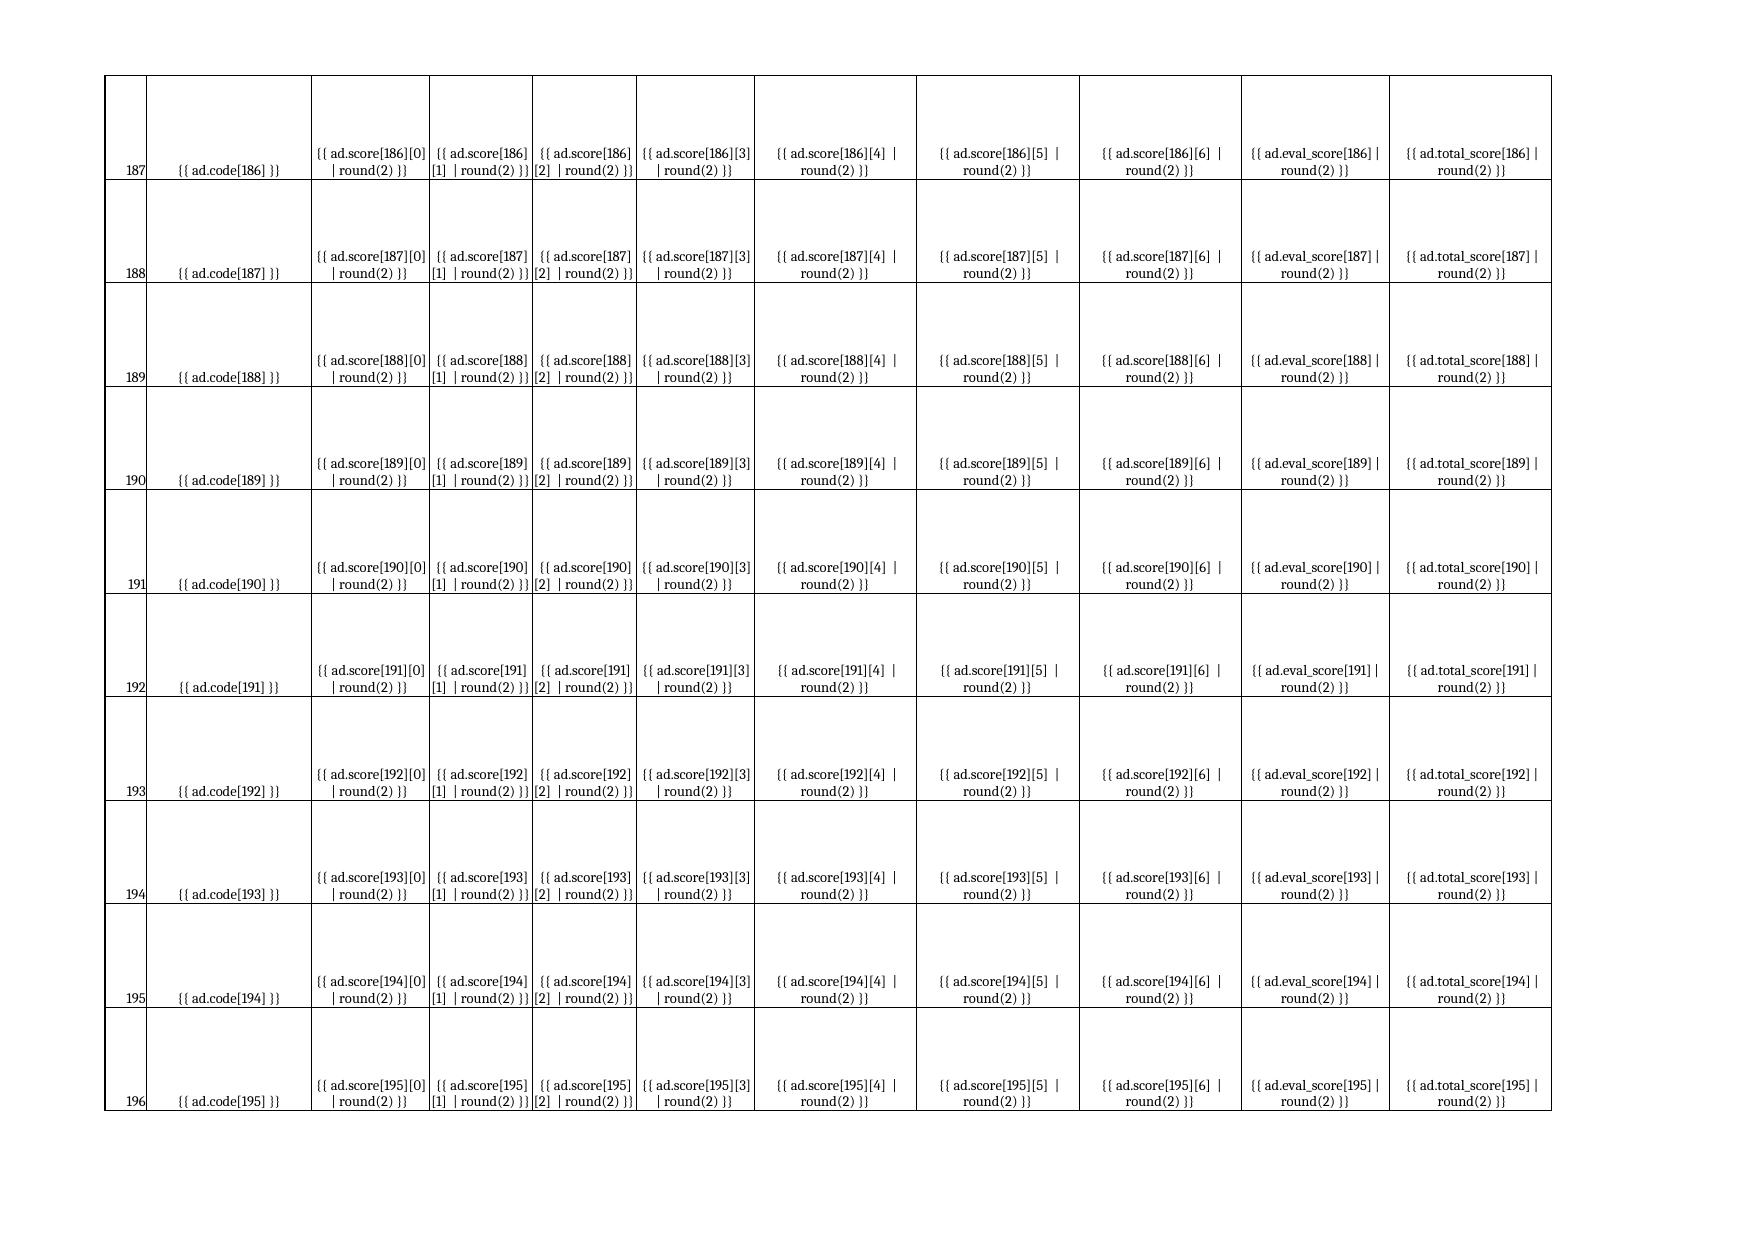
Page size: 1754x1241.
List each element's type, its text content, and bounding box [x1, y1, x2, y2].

table_cell {{ ad.score[187][4] | round(2) }} [755, 180, 916, 282]
table_cell {{ ad.score[186][0] | round(2) }} [312, 76, 429, 178]
table_cell {{ ad.score[191][1] | round(2) }} [430, 594, 532, 696]
table_cell {{ ad.total_score[189] | round(2) }} [1390, 387, 1551, 489]
table_cell {{ ad.total_score[190] | round(2) }} [1390, 490, 1551, 593]
table_cell {{ ad.total_score[188] | round(2) }} [1390, 283, 1551, 386]
table_cell {{ ad.code[190] }} [147, 490, 311, 593]
table_cell 189 [106, 283, 146, 386]
table_cell {{ ad.score[186][5] | round(2) }} [917, 76, 1079, 178]
table_cell {{ ad.score[194][2] | round(2) }} [533, 904, 636, 1007]
table_cell {{ ad.score[192][1] | round(2) }} [430, 697, 532, 800]
table_cell {{ ad.score[193][3] | round(2) }} [637, 801, 754, 903]
table_cell {{ ad.score[195][1] | round(2) }} [430, 1008, 532, 1110]
table_cell {{ ad.eval_score[194] | round(2) }} [1242, 904, 1389, 1007]
table_cell {{ ad.code[193] }} [147, 801, 311, 903]
table_cell {{ ad.score[190][0] | round(2) }} [312, 490, 429, 593]
table_cell {{ ad.eval_score[191] | round(2) }} [1242, 594, 1389, 696]
table_cell {{ ad.eval_score[195] | round(2) }} [1242, 1008, 1389, 1110]
table_cell {{ ad.total_score[194] | round(2) }} [1390, 904, 1551, 1007]
table_cell {{ ad.score[191][2] | round(2) }} [533, 594, 636, 696]
table_cell {{ ad.score[191][0] | round(2) }} [312, 594, 429, 696]
table_cell {{ ad.score[194][1] | round(2) }} [430, 904, 532, 1007]
table_cell {{ ad.total_score[195] | round(2) }} [1390, 1008, 1551, 1110]
table_cell {{ ad.score[193][2] | round(2) }} [533, 801, 636, 903]
table_cell 195 [106, 904, 146, 1007]
table_cell {{ ad.score[188][6] | round(2) }} [1080, 283, 1241, 386]
table_cell {{ ad.code[186] }} [147, 76, 311, 178]
table_cell {{ ad.score[186][1] | round(2) }} [430, 76, 532, 178]
table_cell {{ ad.code[191] }} [147, 594, 311, 696]
table_cell 187 [106, 76, 146, 178]
table_cell {{ ad.score[190][5] | round(2) }} [917, 490, 1079, 593]
table_cell {{ ad.score[193][6] | round(2) }} [1080, 801, 1241, 903]
table_cell {{ ad.score[193][0] | round(2) }} [312, 801, 429, 903]
table_cell {{ ad.score[188][1] | round(2) }} [430, 283, 532, 386]
table_cell {{ ad.score[189][1] | round(2) }} [430, 387, 532, 489]
table_cell {{ ad.score[192][0] | round(2) }} [312, 697, 429, 800]
table_cell {{ ad.total_score[193] | round(2) }} [1390, 801, 1551, 903]
table_cell {{ ad.score[186][6] | round(2) }} [1080, 76, 1241, 178]
table_cell {{ ad.score[188][3] | round(2) }} [637, 283, 754, 386]
table_cell {{ ad.total_score[191] | round(2) }} [1390, 594, 1551, 696]
table_cell {{ ad.score[195][6] | round(2) }} [1080, 1008, 1241, 1110]
table_cell {{ ad.eval_score[189] | round(2) }} [1242, 387, 1389, 489]
table_cell {{ ad.score[187][1] | round(2) }} [430, 180, 532, 282]
table_cell {{ ad.score[194][3] | round(2) }} [637, 904, 754, 1007]
table_cell {{ ad.score[191][6] | round(2) }} [1080, 594, 1241, 696]
table_cell {{ ad.code[192] }} [147, 697, 311, 800]
table_cell {{ ad.score[191][5] | round(2) }} [917, 594, 1079, 696]
table_cell {{ ad.eval_score[186] | round(2) }} [1242, 76, 1389, 178]
table_cell {{ ad.score[192][3] | round(2) }} [637, 697, 754, 800]
table_cell {{ ad.score[187][2] | round(2) }} [533, 180, 636, 282]
table_cell {{ ad.score[190][2] | round(2) }} [533, 490, 636, 593]
table_cell {{ ad.score[187][5] | round(2) }} [917, 180, 1079, 282]
table_cell {{ ad.score[188][2] | round(2) }} [533, 283, 636, 386]
table_cell {{ ad.score[194][6] | round(2) }} [1080, 904, 1241, 1007]
table_cell {{ ad.eval_score[187] | round(2) }} [1242, 180, 1389, 282]
table_cell {{ ad.eval_score[192] | round(2) }} [1242, 697, 1389, 800]
table_cell {{ ad.code[195] }} [147, 1008, 311, 1110]
table_cell {{ ad.code[189] }} [147, 387, 311, 489]
table_cell {{ ad.score[194][4] | round(2) }} [755, 904, 916, 1007]
table_cell 193 [106, 697, 146, 800]
table_cell {{ ad.score[188][4] | round(2) }} [755, 283, 916, 386]
table_cell {{ ad.score[189][6] | round(2) }} [1080, 387, 1241, 489]
table_cell {{ ad.eval_score[193] | round(2) }} [1242, 801, 1389, 903]
table_cell {{ ad.eval_score[190] | round(2) }} [1242, 490, 1389, 593]
table_cell 196 [106, 1008, 146, 1110]
table_cell {{ ad.score[190][1] | round(2) }} [430, 490, 532, 593]
table_cell {{ ad.score[190][3] | round(2) }} [637, 490, 754, 593]
table_cell {{ ad.score[191][4] | round(2) }} [755, 594, 916, 696]
table_cell {{ ad.score[195][5] | round(2) }} [917, 1008, 1079, 1110]
table_cell {{ ad.score[195][3] | round(2) }} [637, 1008, 754, 1110]
table_cell {{ ad.score[187][0] | round(2) }} [312, 180, 429, 282]
table_cell {{ ad.score[189][0] | round(2) }} [312, 387, 429, 489]
table_cell {{ ad.total_score[192] | round(2) }} [1390, 697, 1551, 800]
table_cell {{ ad.score[193][1] | round(2) }} [430, 801, 532, 903]
table_cell {{ ad.total_score[187] | round(2) }} [1390, 180, 1551, 282]
table_cell {{ ad.score[194][0] | round(2) }} [312, 904, 429, 1007]
table_cell {{ ad.score[186][3] | round(2) }} [637, 76, 754, 178]
table_cell {{ ad.score[193][4] | round(2) }} [755, 801, 916, 903]
table_cell {{ ad.score[193][5] | round(2) }} [917, 801, 1079, 903]
table_cell {{ ad.total_score[186] | round(2) }} [1390, 76, 1551, 178]
table_cell {{ ad.score[195][2] | round(2) }} [533, 1008, 636, 1110]
table_cell {{ ad.score[187][6] | round(2) }} [1080, 180, 1241, 282]
table_cell {{ ad.score[192][5] | round(2) }} [917, 697, 1079, 800]
table_cell {{ ad.score[192][6] | round(2) }} [1080, 697, 1241, 800]
table_cell {{ ad.code[188] }} [147, 283, 311, 386]
table_cell 191 [106, 490, 146, 593]
table_cell {{ ad.score[190][4] | round(2) }} [755, 490, 916, 593]
table_cell {{ ad.score[192][4] | round(2) }} [755, 697, 916, 800]
table_cell {{ ad.score[192][2] | round(2) }} [533, 697, 636, 800]
table_cell {{ ad.code[187] }} [147, 180, 311, 282]
table_cell {{ ad.score[186][2] | round(2) }} [533, 76, 636, 178]
table_cell {{ ad.eval_score[188] | round(2) }} [1242, 283, 1389, 386]
table_cell {{ ad.score[190][6] | round(2) }} [1080, 490, 1241, 593]
table_cell {{ ad.score[187][3] | round(2) }} [637, 180, 754, 282]
table_cell {{ ad.score[189][3] | round(2) }} [637, 387, 754, 489]
table_cell {{ ad.score[189][5] | round(2) }} [917, 387, 1079, 489]
table_cell 194 [106, 801, 146, 903]
table_cell {{ ad.score[191][3] | round(2) }} [637, 594, 754, 696]
table_cell {{ ad.score[194][5] | round(2) }} [917, 904, 1079, 1007]
table_cell {{ ad.score[189][2] | round(2) }} [533, 387, 636, 489]
table_cell {{ ad.code[194] }} [147, 904, 311, 1007]
table_cell {{ ad.score[189][4] | round(2) }} [755, 387, 916, 489]
table_cell {{ ad.score[195][0] | round(2) }} [312, 1008, 429, 1110]
table_cell {{ ad.score[188][5] | round(2) }} [917, 283, 1079, 386]
table_cell {{ ad.score[195][4] | round(2) }} [755, 1008, 916, 1110]
table_cell {{ ad.score[188][0] | round(2) }} [312, 283, 429, 386]
table_cell 190 [106, 387, 146, 489]
table_cell 188 [106, 180, 146, 282]
table_cell 192 [106, 594, 146, 696]
table_cell {{ ad.score[186][4] | round(2) }} [755, 76, 916, 178]
